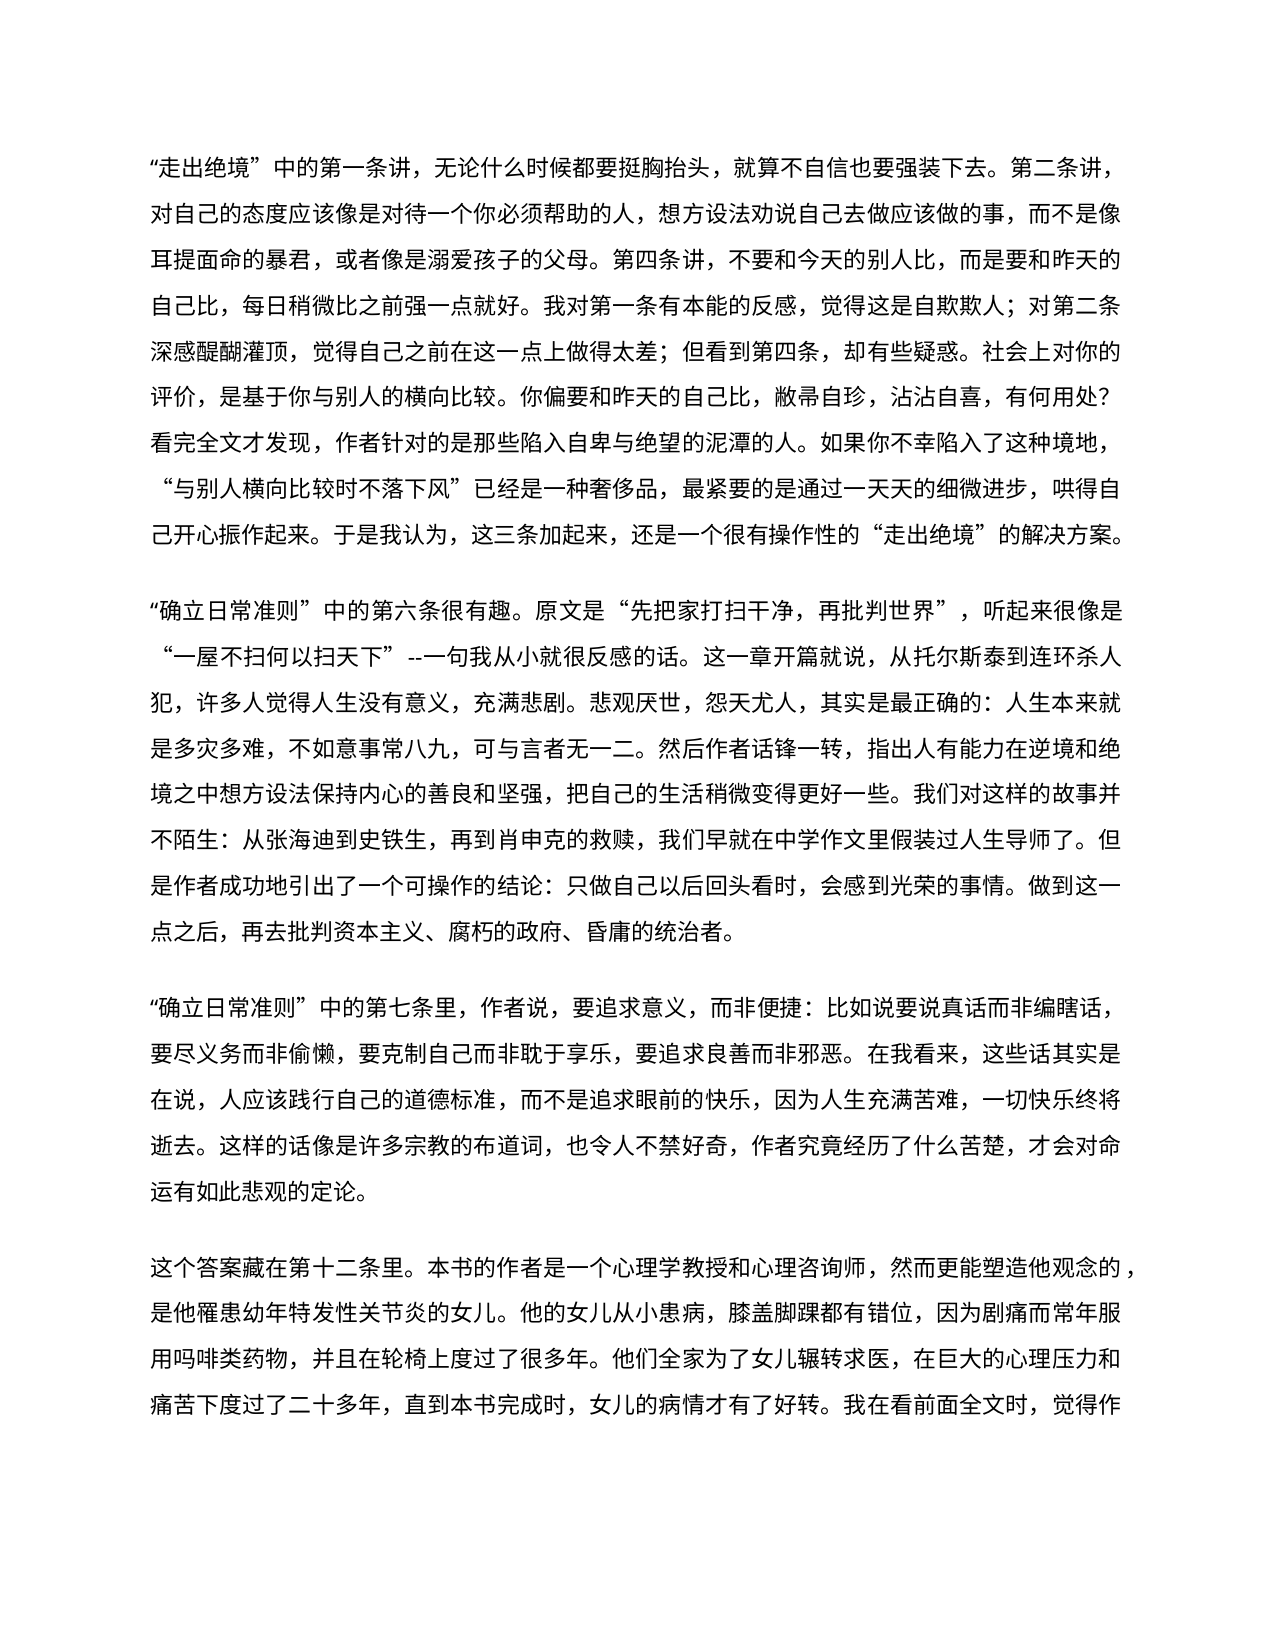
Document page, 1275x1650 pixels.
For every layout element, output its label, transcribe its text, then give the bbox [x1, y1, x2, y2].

text “确立日常准则”中的第七条里，作者说，要追求意义，而非便捷：比如说要说真话而非编瞎话，要尽义务而非偷懒，要克制自己而非耽于享乐，要追求良善而非邪恶。在我看来，这些话其实是在说，人应该践行自己的道德标准，而不是追求眼前的快乐，因为人生充满苦难，一切快乐终将逝去。这样的话像是许多宗教的布道词，也令人不禁好奇，作者究竟经历了什么苦楚，才会对命运有如此悲观的定论。 [150, 990, 1125, 1207]
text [150, 1249, 1125, 1420]
text “走出绝境”中的第一条讲，无论什么时候都要挺胸抬头，就算不自信也要强装下去。第二条讲，对自己的态度应该像是对待一个你必须帮助的人，想方设法劝说自己去做应该做的事，而不是像耳提面命的暴君，或者像是溺爱孩子的父母。第四条讲，不要和今天的别人比，而是要和昨天的自己比，每日稍微比之前强一点就好。我对第一条有本能的反感，觉得这是自欺欺人；对第二条深感醍醐灌顶，觉得自己之前在这一点上做得太差；但看到第四条，却有些疑惑。社会上对你的评价，是基于你与别人的横向比较。你偏要和昨天的自己比，敝帚自珍，沾沾自喜，有何用处？看完全文才发现，作者针对的是那些陷入自卑与绝望的泥潭的人。如果你不幸陷入了这种境地，“与别人横向比较时不落下风”已经是一种奢侈品，最紧要的是通过一天天的细微进步，哄得自己开心振作起来。于是我认为，这三条加起来，还是一个很有操作性的“走出绝境”的解决方案。 [150, 150, 1125, 550]
text “确立日常准则”中的第六条很有趣。原文是“先把家打扫干净，再批判世界”，听起来很像是“一屋不扫何以扫天下”--一句我从小就很反感的话。这一章开篇就说，从托尔斯泰到连环杀人犯，许多人觉得人生没有意义，充满悲剧。悲观厌世，怨天尤人，其实是最正确的：人生本来就是多灾多难，不如意事常八九，可与言者无一二。然后作者话锋一转，指出人有能力在逆境和绝境之中想方设法保持内心的善良和坚强，把自己的生活稍微变得更好一些。我们对这样的故事并不陌生：从张海迪到史铁生，再到肖申克的救赎，我们早就在中学作文里假装过人生导师了。但是作者成功地引出了一个可操作的结论：只做自己以后回头看时，会感到光荣的事情。做到这一点之后，再去批判资本主义、腐朽的政府、昏庸的统治者。 [150, 593, 1125, 947]
